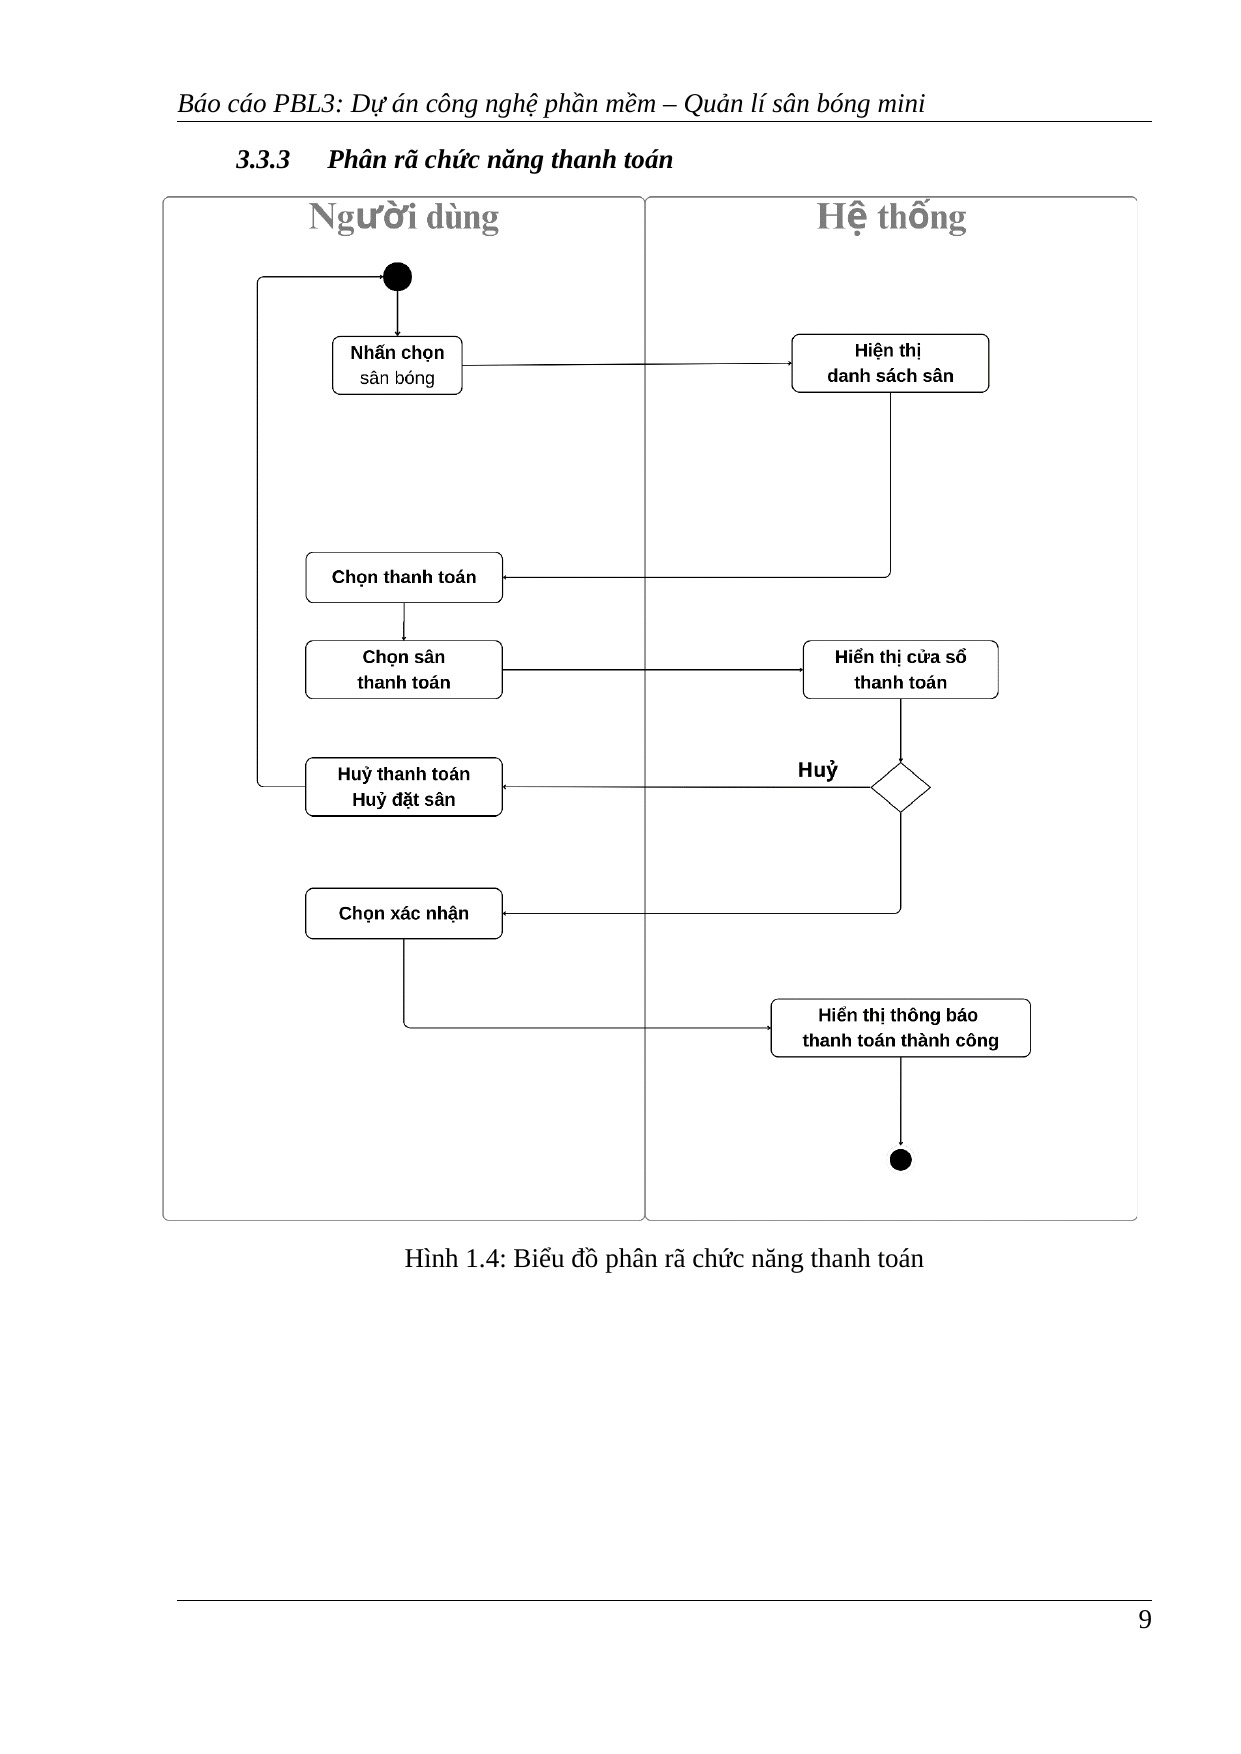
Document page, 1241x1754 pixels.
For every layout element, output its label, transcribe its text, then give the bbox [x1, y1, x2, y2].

text Hình 1.4: Biểu đồ phân rã chức năng thanh toán [177, 1242, 1152, 1273]
picture [162, 196, 1138, 1221]
subtitle Phân rã chức năng thanh toán [236, 143, 1152, 175]
